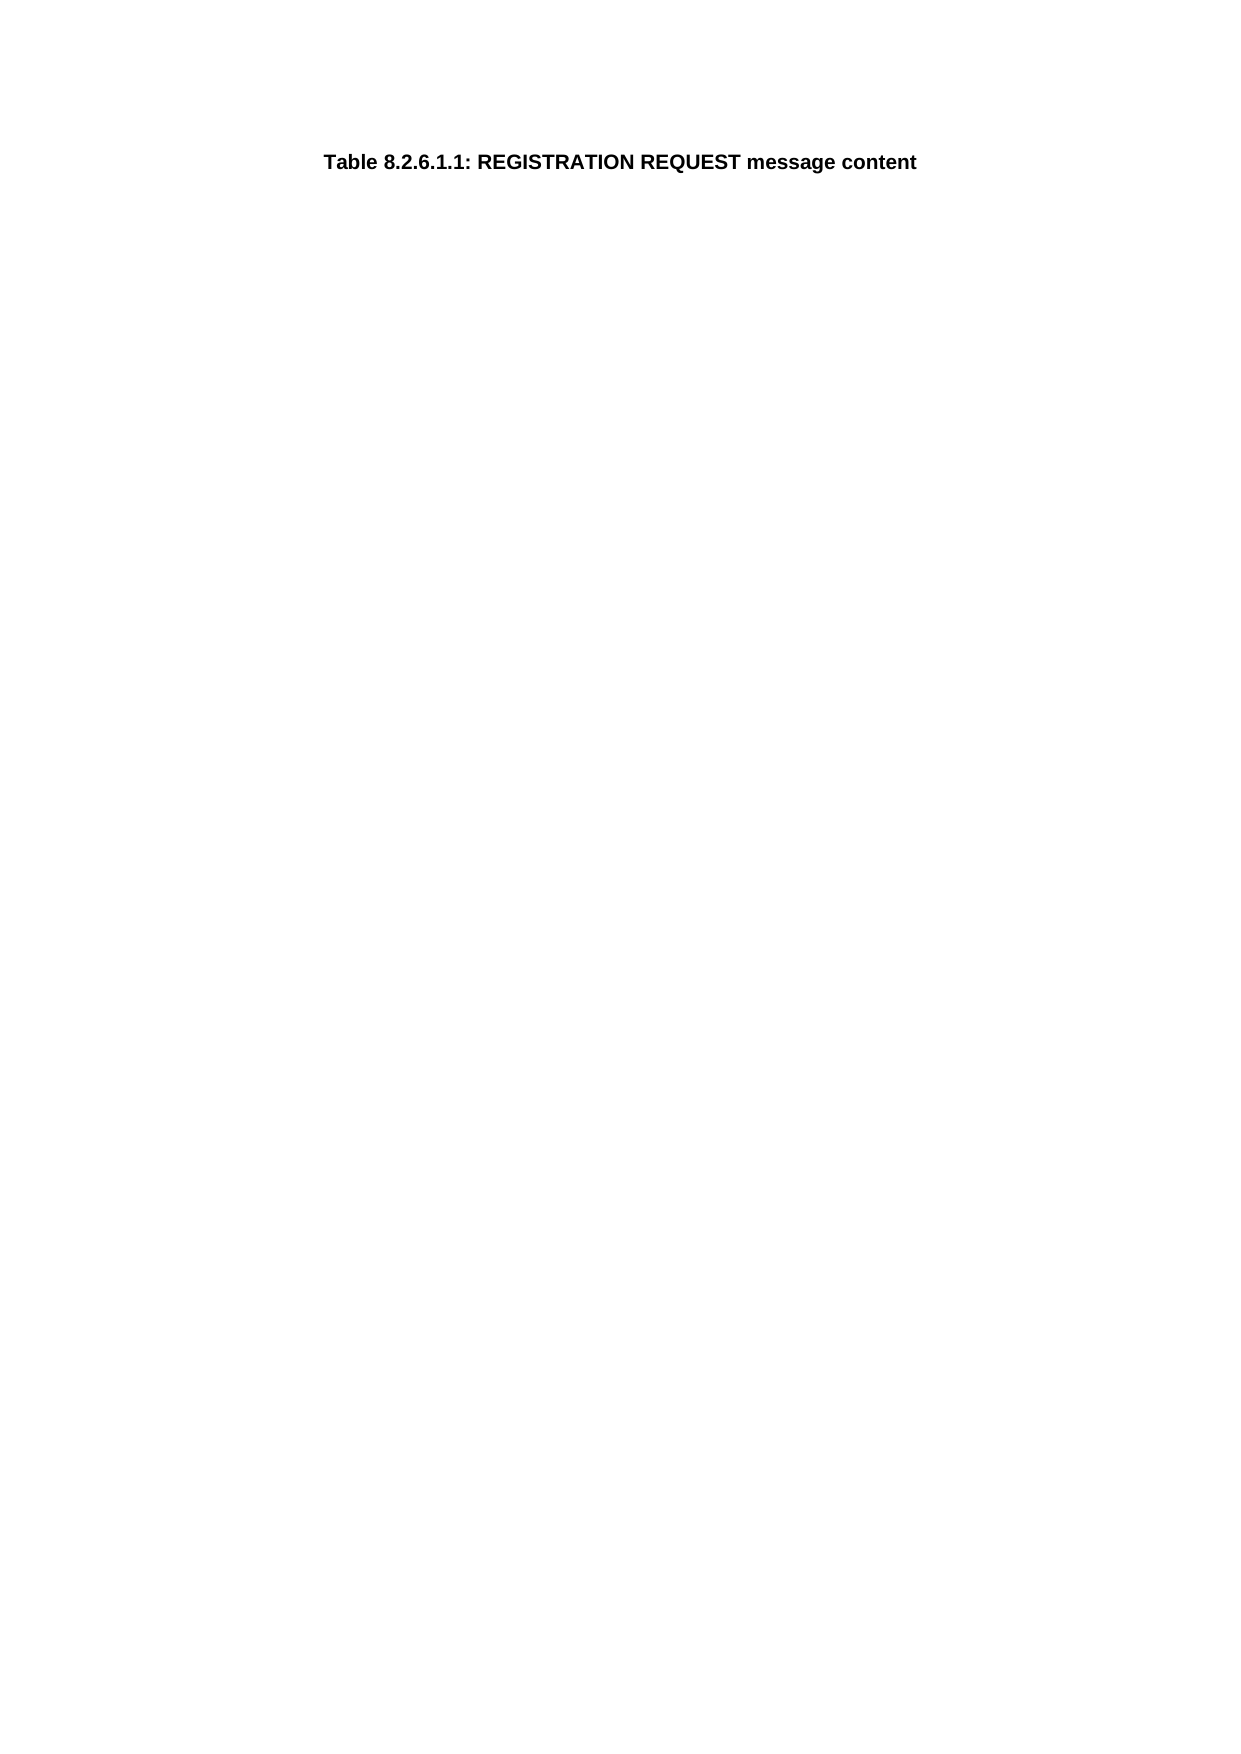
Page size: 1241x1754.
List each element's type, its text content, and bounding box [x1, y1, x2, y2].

text Table 8.2.6.1.1: REGISTRATION REQUEST message content [187, 150, 1053, 174]
